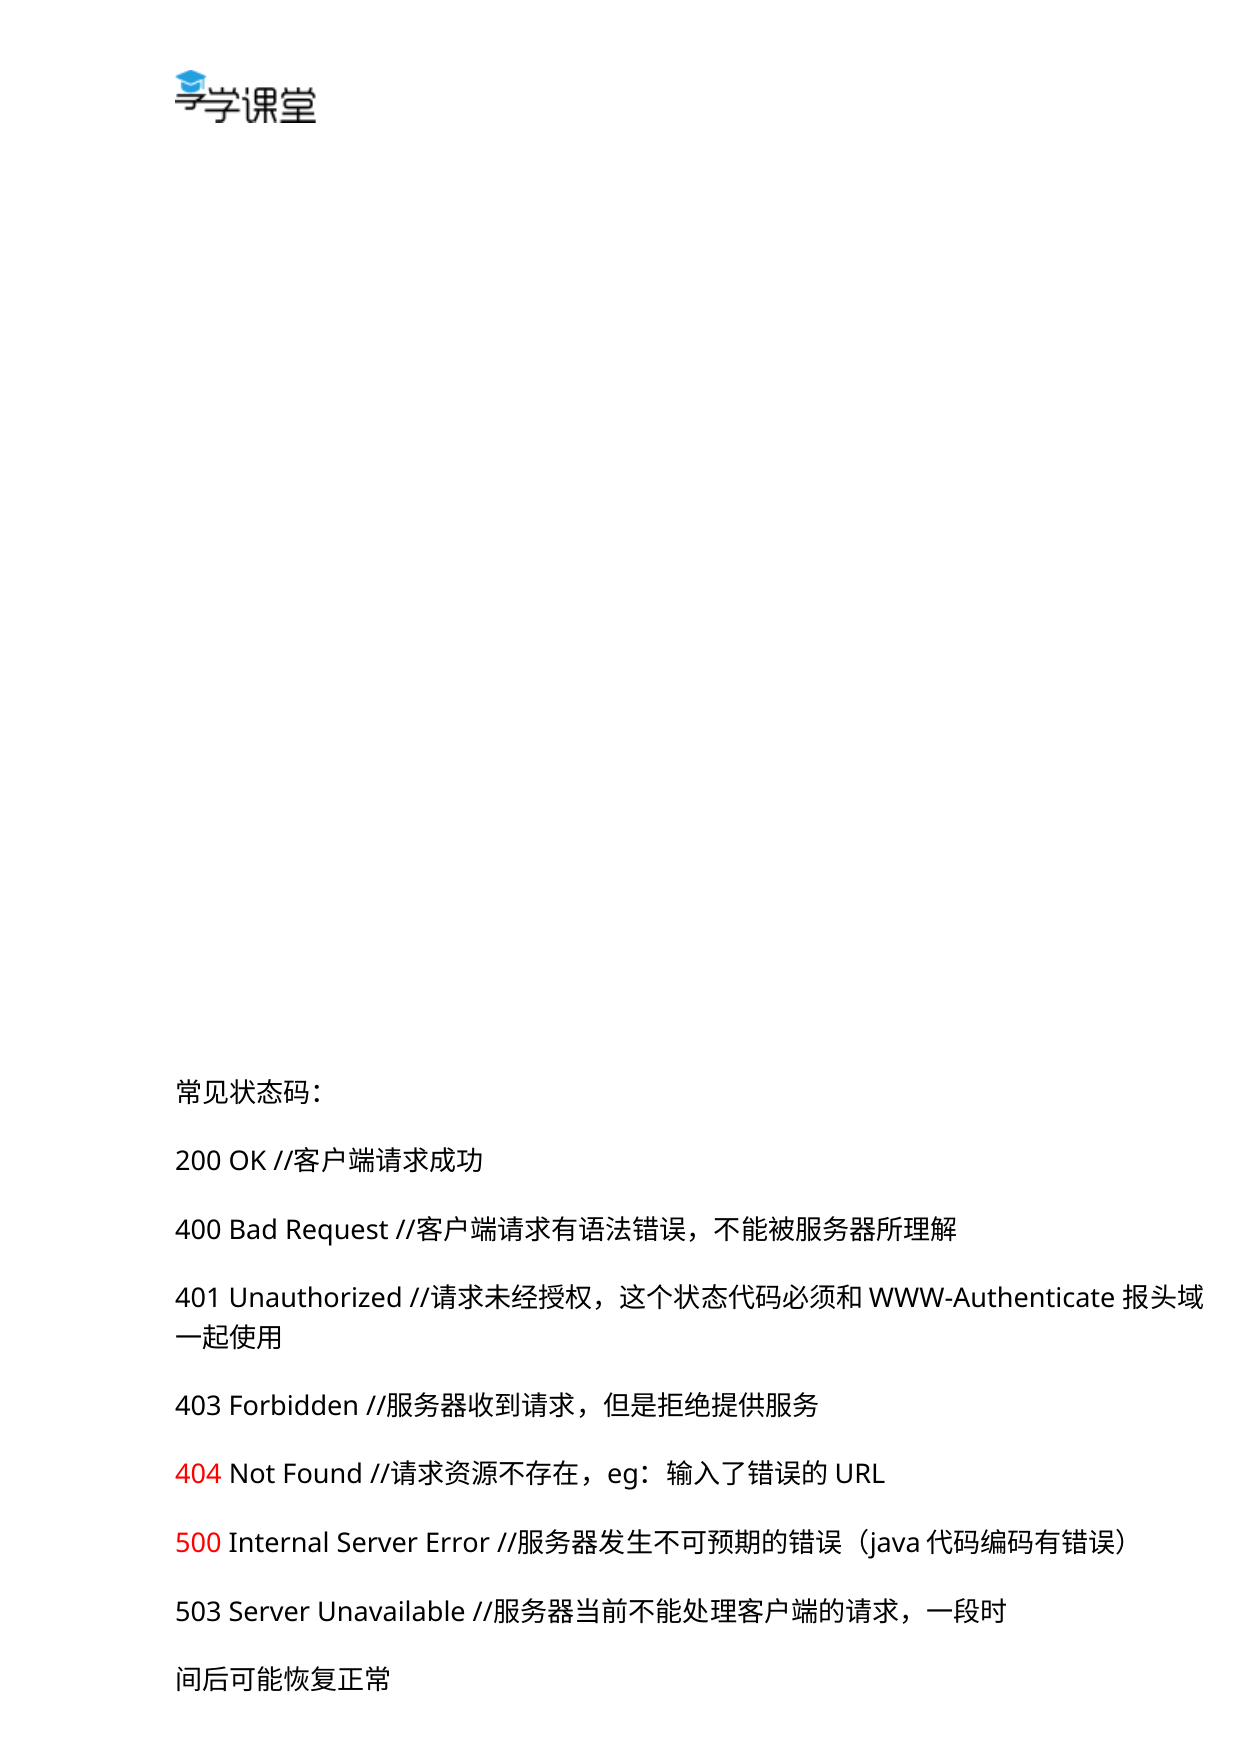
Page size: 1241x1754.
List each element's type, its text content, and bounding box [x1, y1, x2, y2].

text 403 Forbidden //服务器收到请求，但是拒绝提供服务 [175, 1384, 1223, 1423]
text 401 Unauthorized //请求未经授权，这个状态代码必须和WWW-Authenticate 报头域一起使用 [175, 1276, 1223, 1355]
picture [175, 70, 316, 123]
text 400 Bad Request //客户端请求有语法错误，不能被服务器所理解 [175, 1208, 1223, 1247]
text 500 Internal Server Error //服务器发生不可预期的错误（java代码编码有错误） [175, 1521, 1223, 1560]
text 间后可能恢复正常 [175, 1658, 1223, 1697]
text 常见状态码： [175, 1071, 1223, 1110]
text 200 OK //客户端请求成功 [175, 1139, 1223, 1178]
text 404 Not Found //请求资源不存在，eg：输入了错误的 URL [175, 1452, 1223, 1492]
text 503 Server Unavailable //服务器当前不能处理客户端的请求，一段时 [175, 1589, 1223, 1629]
